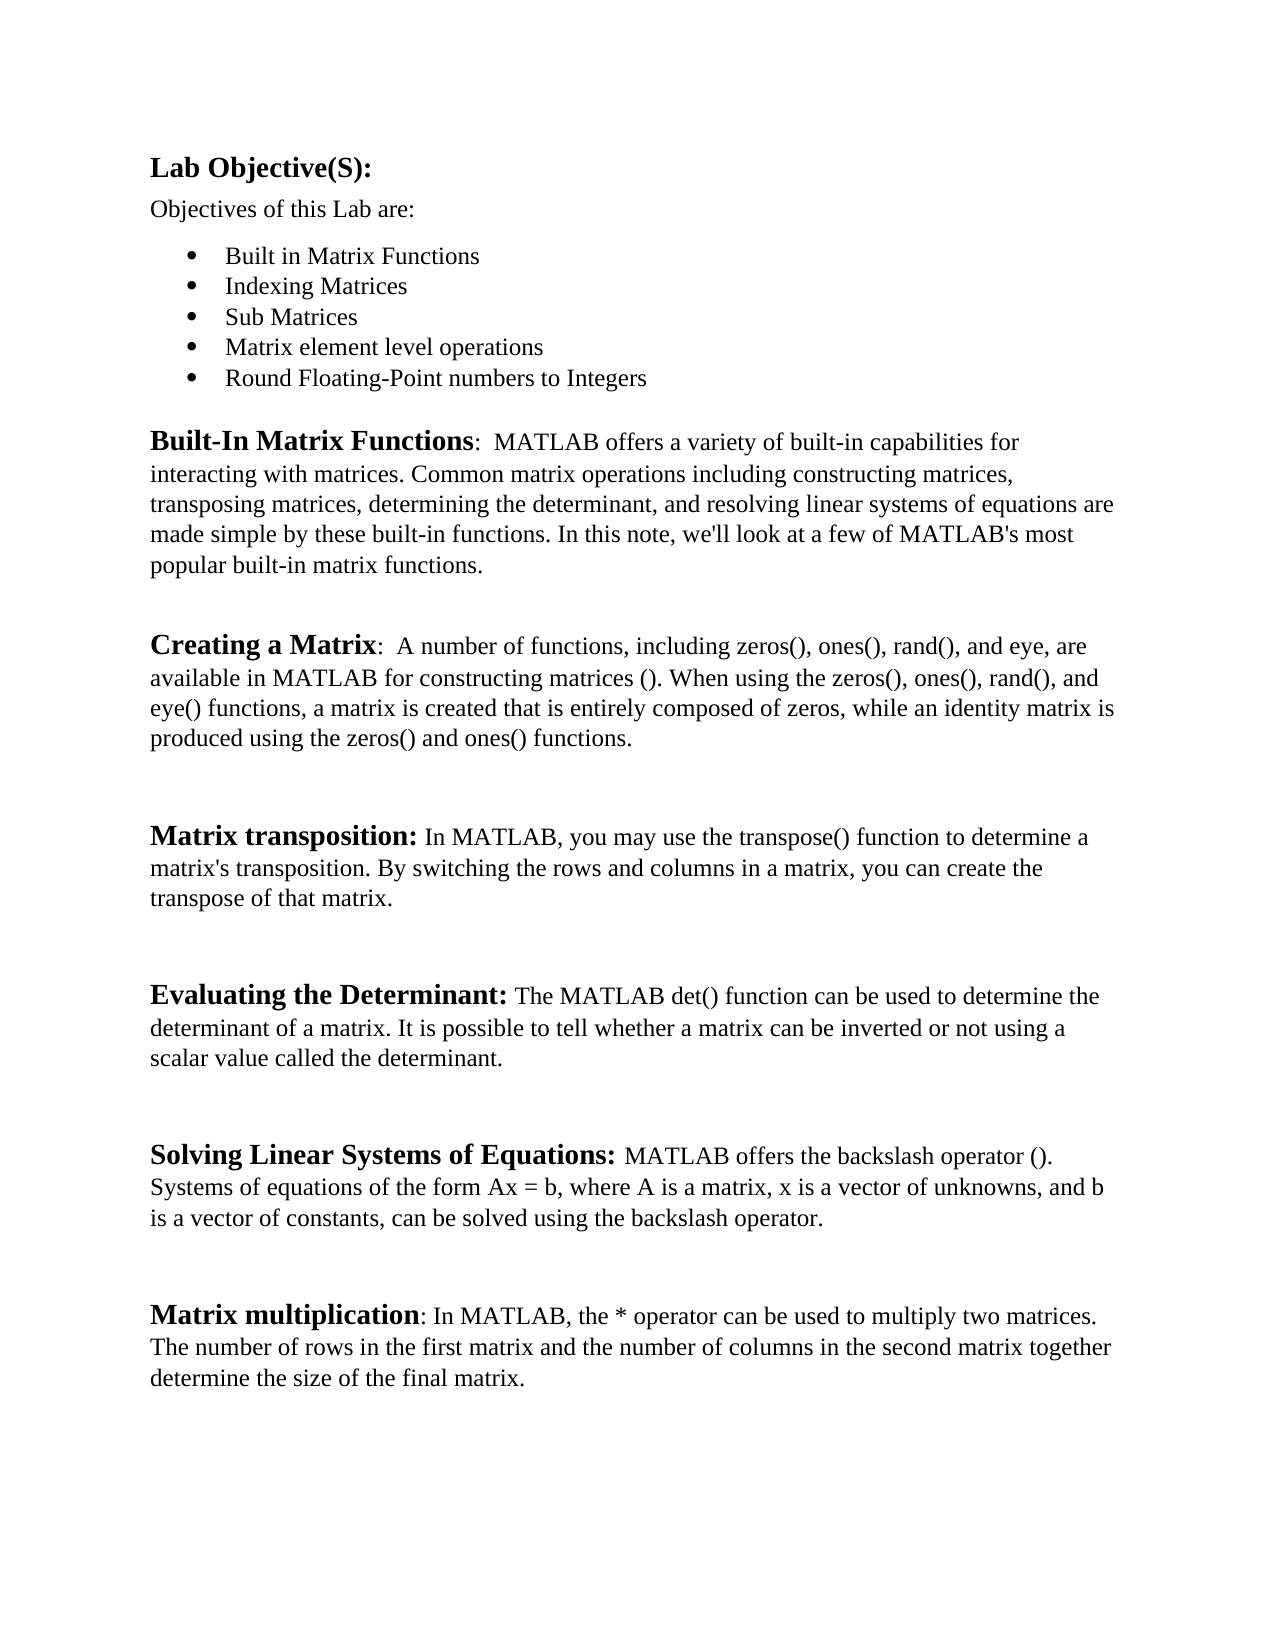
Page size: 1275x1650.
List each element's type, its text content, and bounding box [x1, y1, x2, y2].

text Solving Linear Systems of Equations: MATLAB offers the backslash operator (). Systems of equations of the form Ax = b, where A is a matrix, x is a vector of unknowns, and b is a vector of constants, can be solved using the backslash operator. [150, 1137, 1125, 1232]
list Built in Matrix Functions [187, 241, 1125, 270]
list Sub Matrices [187, 302, 1125, 331]
list Round Floating-Point numbers to Integers [187, 363, 1125, 391]
list Matrix element level operations [187, 332, 1125, 361]
text Creating a Matrix: A number of functions, including zeros(), ones(), rand(), and eye, are available in MATLAB for constructing matrices (). When using the zeros(), ones(), rand(), and eye() functions, a matrix is created that is entirely composed of zeros, while an identity matrix is produced using the zeros() and ones() functions. [150, 627, 1125, 752]
subtitle Lab Objective(S): [150, 150, 1125, 183]
text Matrix transposition: In MATLAB, you may use the transpose() function to determine a matrix's transposition. By switching the rows and columns in a matrix, you can create the transpose of that matrix. [150, 818, 1125, 912]
list Built-In Matrix Functions: MATLAB offers a variety of built-in capabilities for interacting with matrices. Common matrix operations including constructing matrices, transposing matrices, determining the determinant, and resolving linear systems of equations are made simple by these built-in functions. In this note, we'll look at a few of MATLAB's most popular built-in matrix functions. [150, 423, 1125, 579]
list Indexing Matrices [187, 271, 1125, 300]
text Objectives of this Lab are: [150, 194, 1125, 223]
text Evaluating the Determinant: The MATLAB det() function can be used to determine the determinant of a matrix. It is possible to tell whether a matrix can be inverted or not using a scalar value called the determinant. [150, 977, 1125, 1072]
text Matrix multiplication: In MATLAB, the * operator can be used to multiply two matrices. The number of rows in the first matrix and the number of columns in the second matrix together determine the size of the final matrix. [150, 1297, 1125, 1391]
